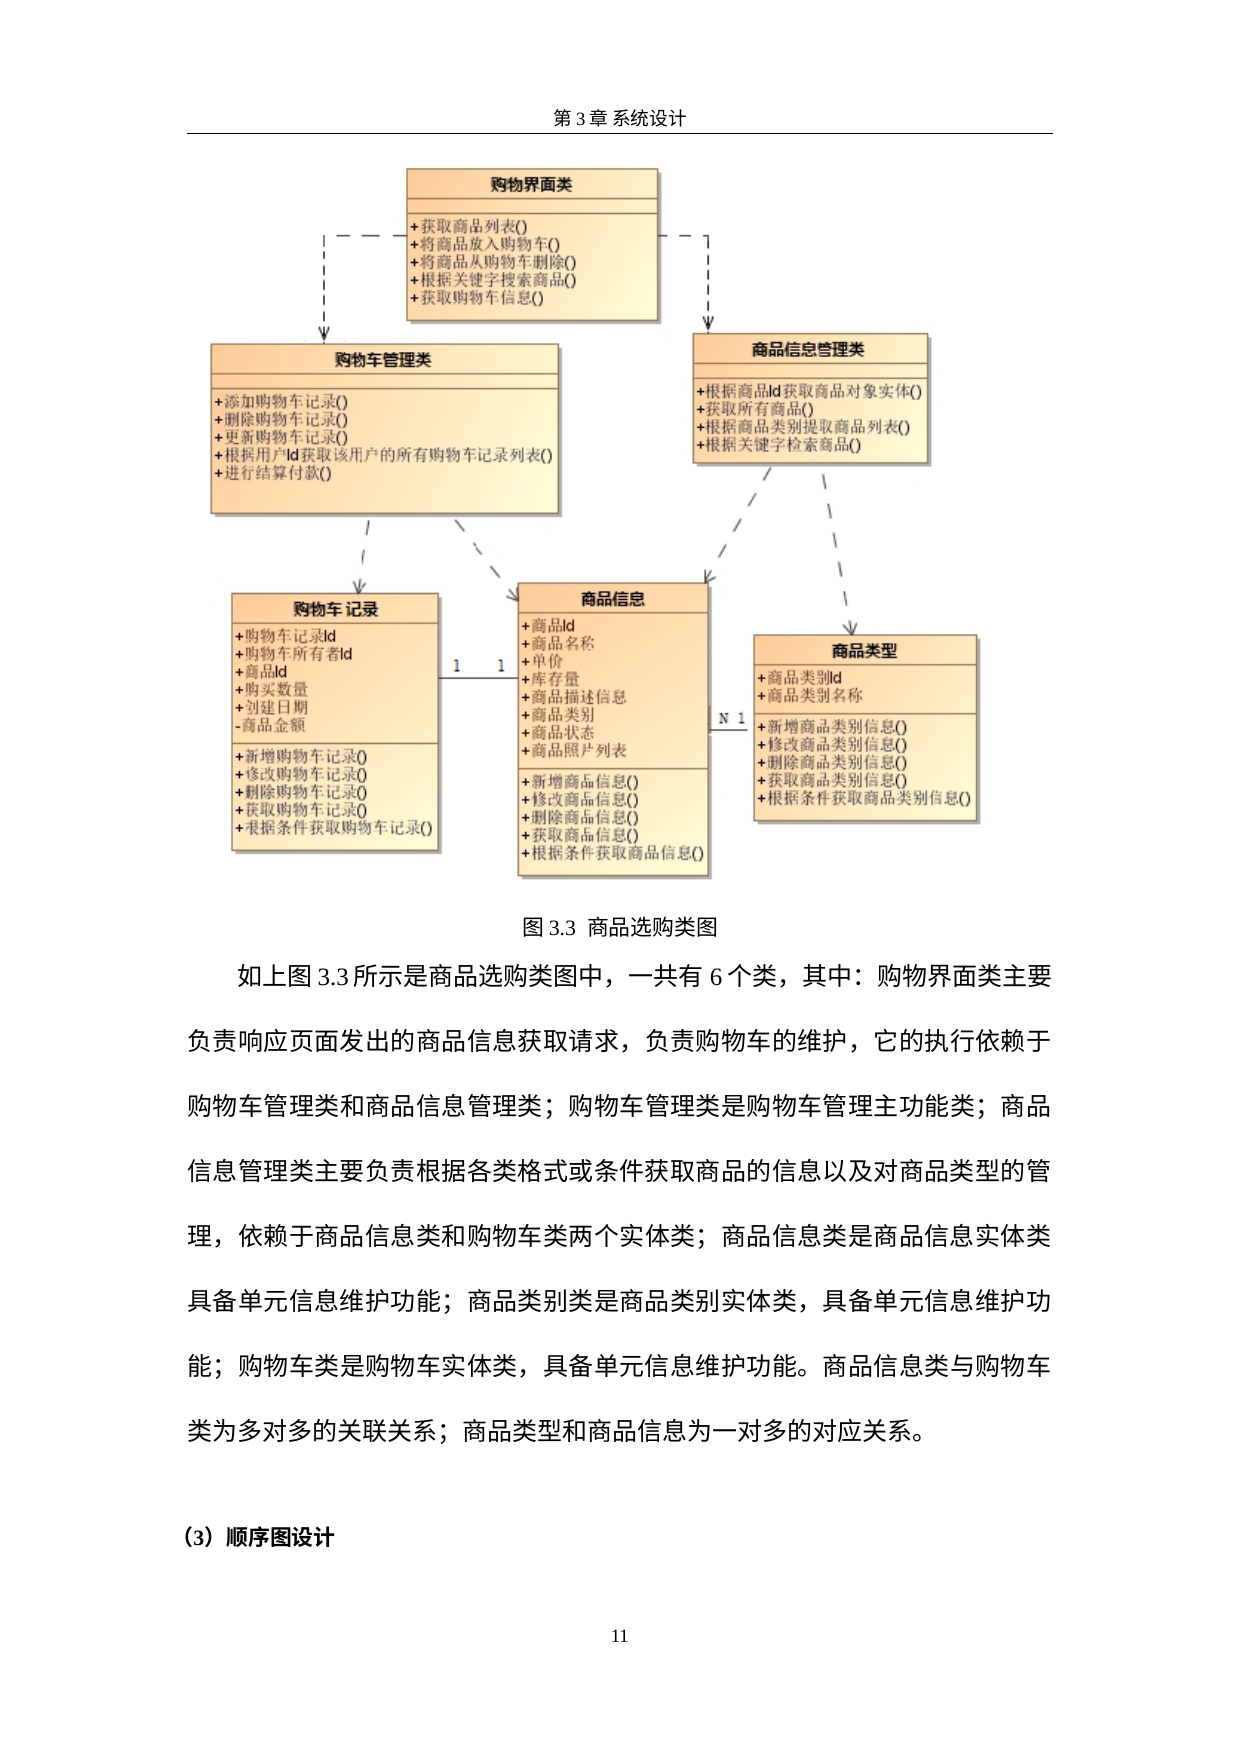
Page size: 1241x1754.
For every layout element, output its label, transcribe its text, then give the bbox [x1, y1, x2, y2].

text 如上图3.3所示是商品选购类图中，一共有6个类，其中：购物界面类主要负责响应页面发出的商品信息获取请求，负责购物车的维护，它的执行依赖于购物车管理类和商品信息管理类；购物车管理类是购物车管理主功能类；商品信息管理类主要负责根据各类格式或条件获取商品的信息以及对商品类型的管理，依赖于商品信息类和购物车类两个实体类；商品信息类是商品信息实体类，具备单元信息维护功能；商品类别类是商品类别实体类，具备单元信息维护功能；购物车类是购物车实体类，具备单元信息维护功能。商品信息类与购物车类为多对多的关联关系；商品类型和商品信息为一对多的对应关系。 [187, 942, 1053, 1462]
text 图3.3 商品选购类图 [187, 909, 1053, 942]
picture [187, 162, 988, 884]
text （3）顺序图设计 [127, 1519, 1053, 1552]
